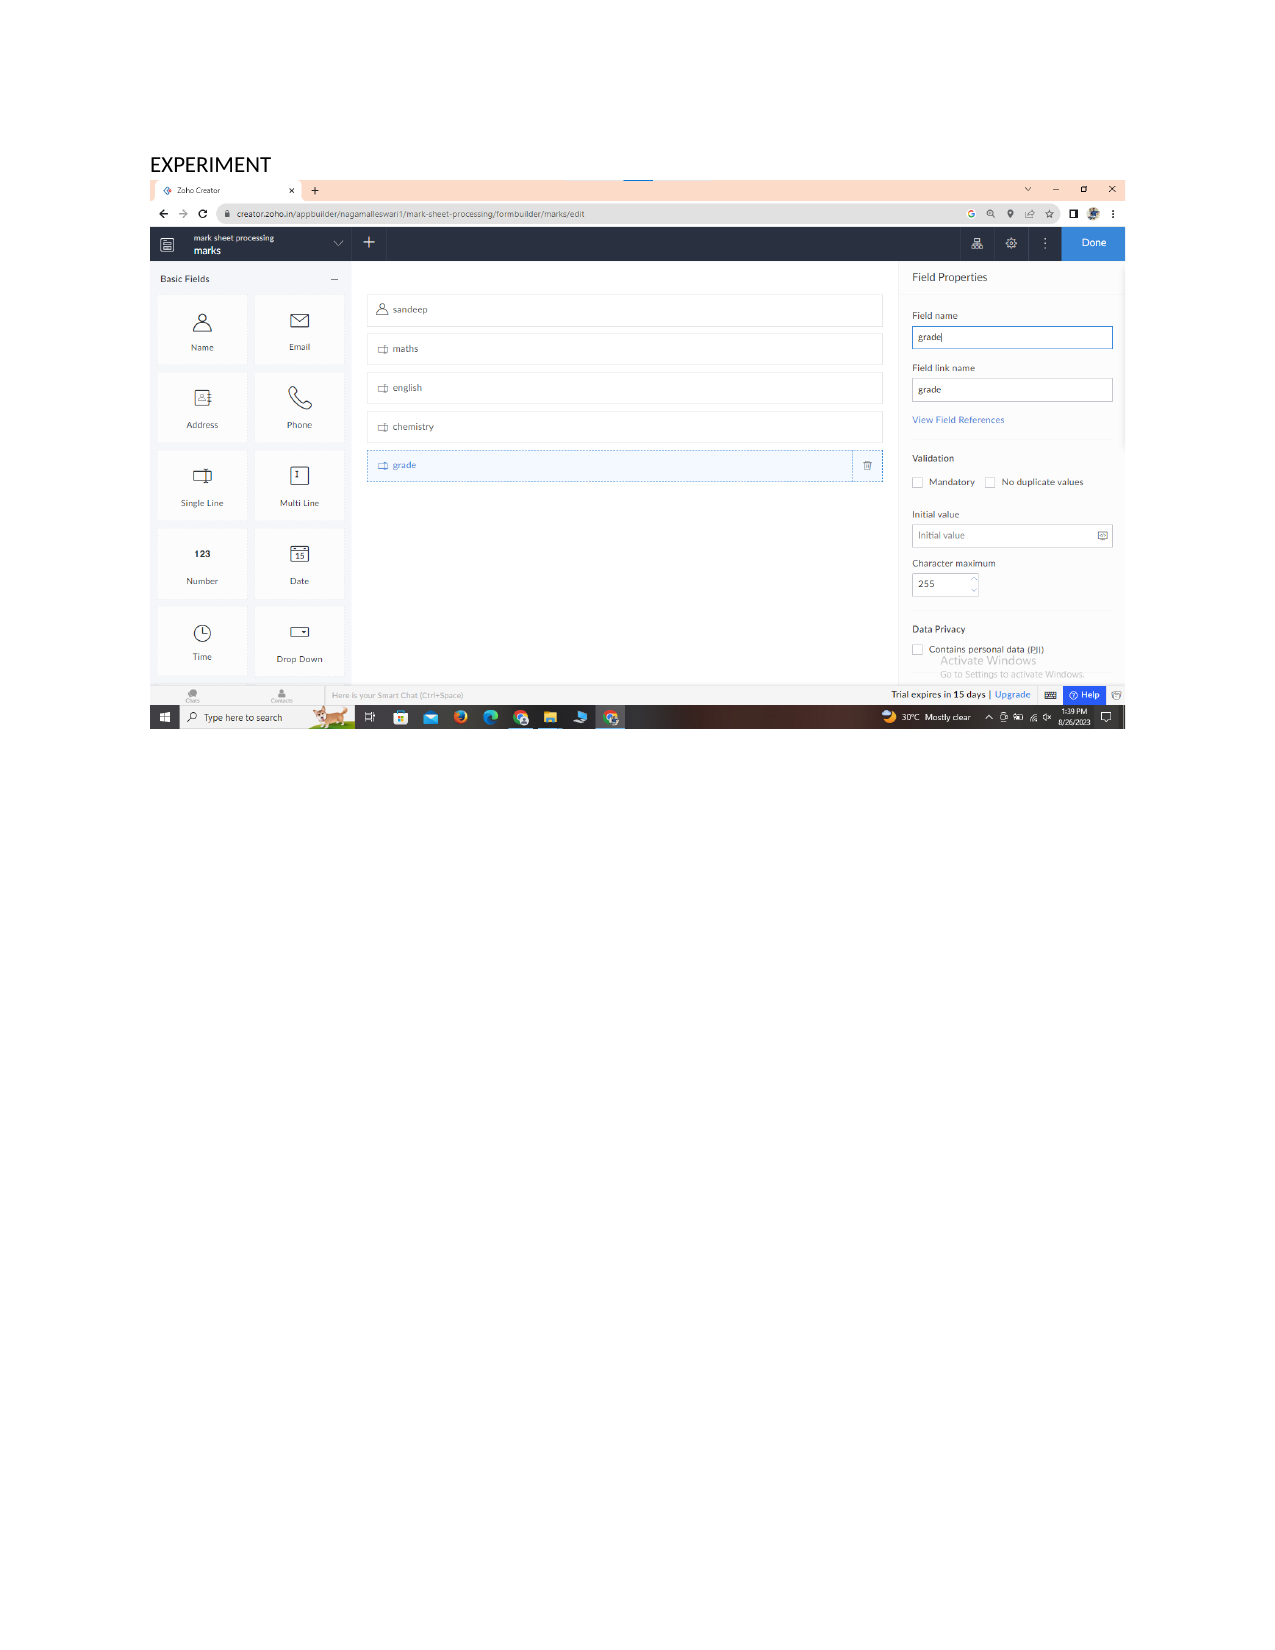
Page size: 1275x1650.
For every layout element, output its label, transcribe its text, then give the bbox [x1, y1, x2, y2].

picture [150, 180, 1125, 729]
text EXPERIMENT [150, 150, 1125, 180]
